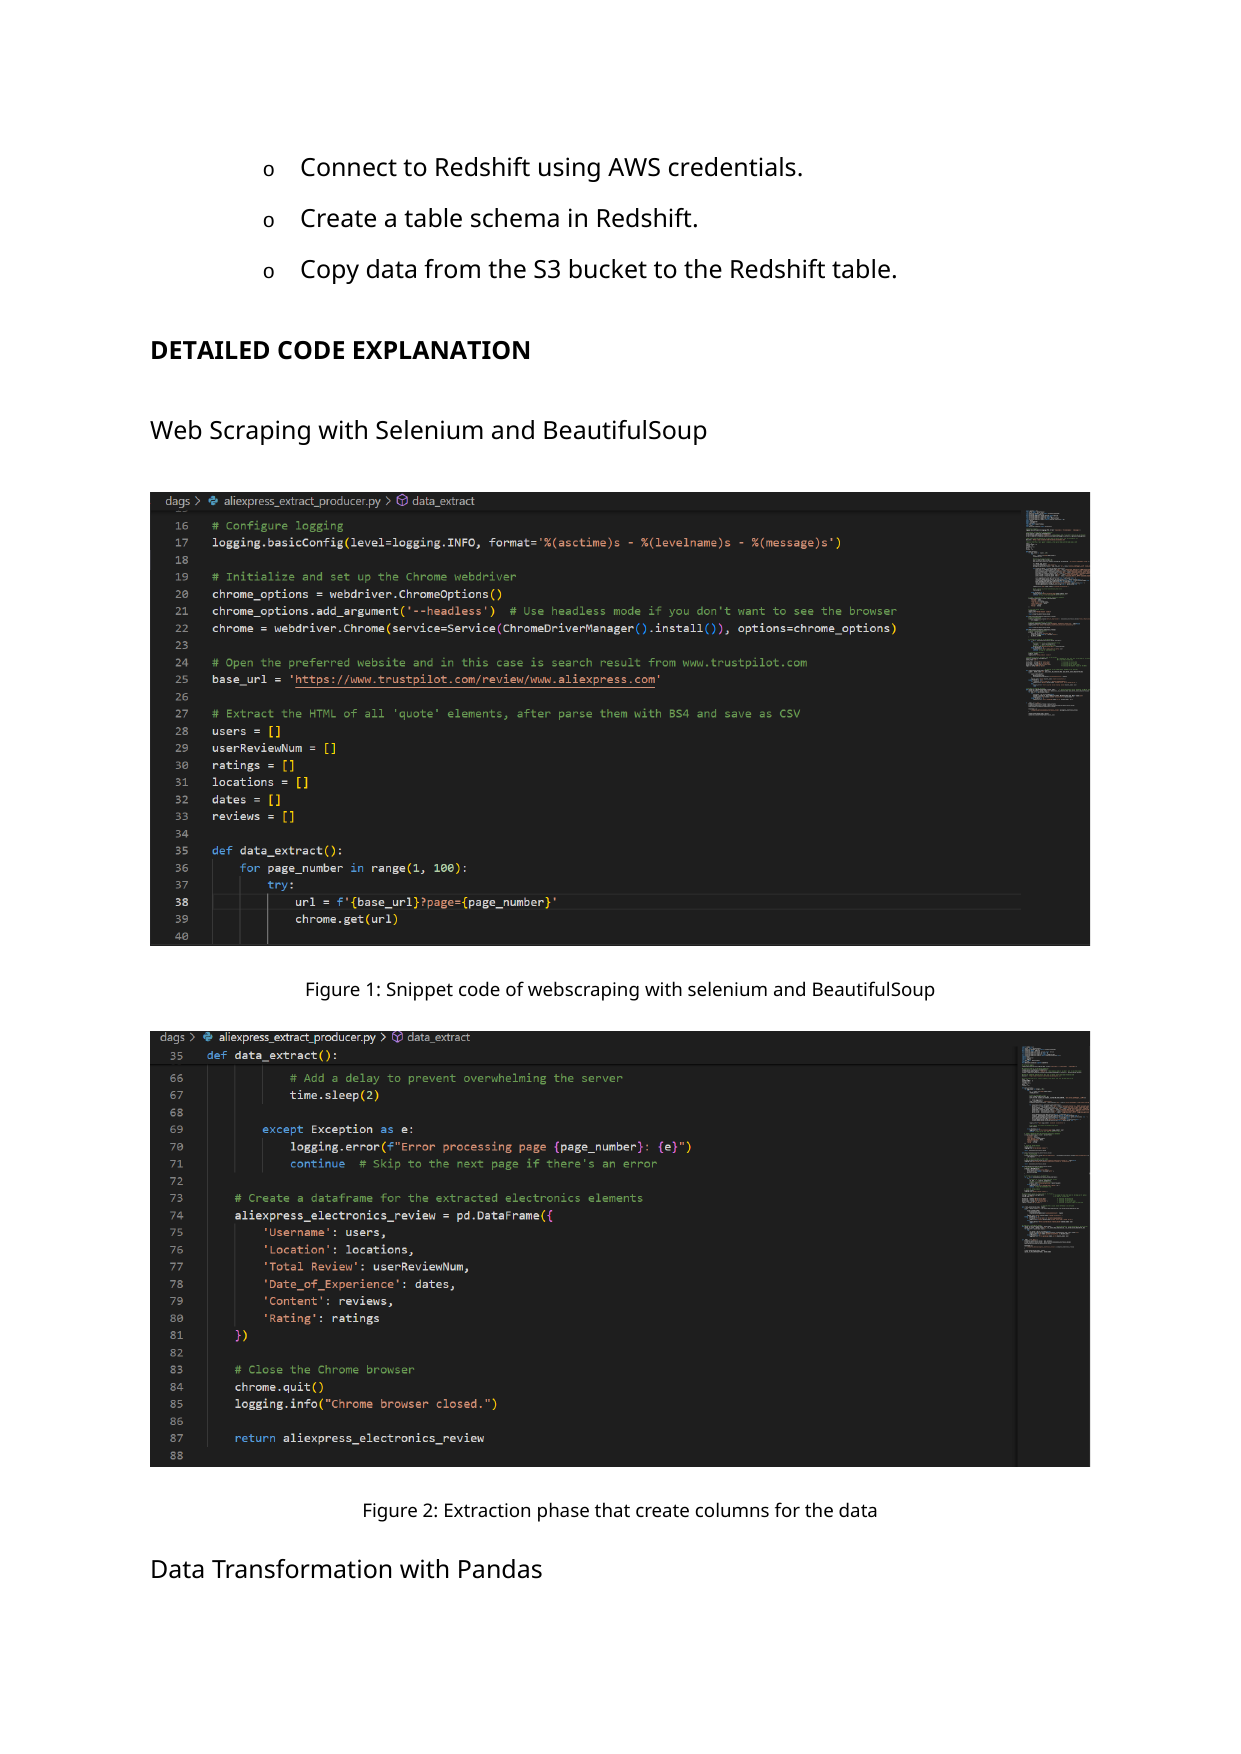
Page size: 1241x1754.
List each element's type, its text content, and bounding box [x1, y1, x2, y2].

subtitle DETAILED CODE EXPLANATION [150, 332, 1090, 366]
list Create a table schema in Redshift. [262, 201, 1090, 235]
picture [150, 492, 1091, 946]
text Figure 2: Extraction phase that create columns for the data [150, 1497, 1090, 1523]
text Figure 1: Snippet code of webscraping with selenium and BeautifulSoup [150, 976, 1090, 1002]
list Copy data from the S3 bucket to the Redshift table. [262, 252, 1090, 286]
text Data Transformation with Pandas [150, 1552, 1090, 1586]
list Connect to Redshift using AWS credentials. [262, 150, 1090, 184]
text Web Scraping with Selenium and BeautifulSoup [150, 412, 1090, 447]
picture [150, 1031, 1091, 1467]
